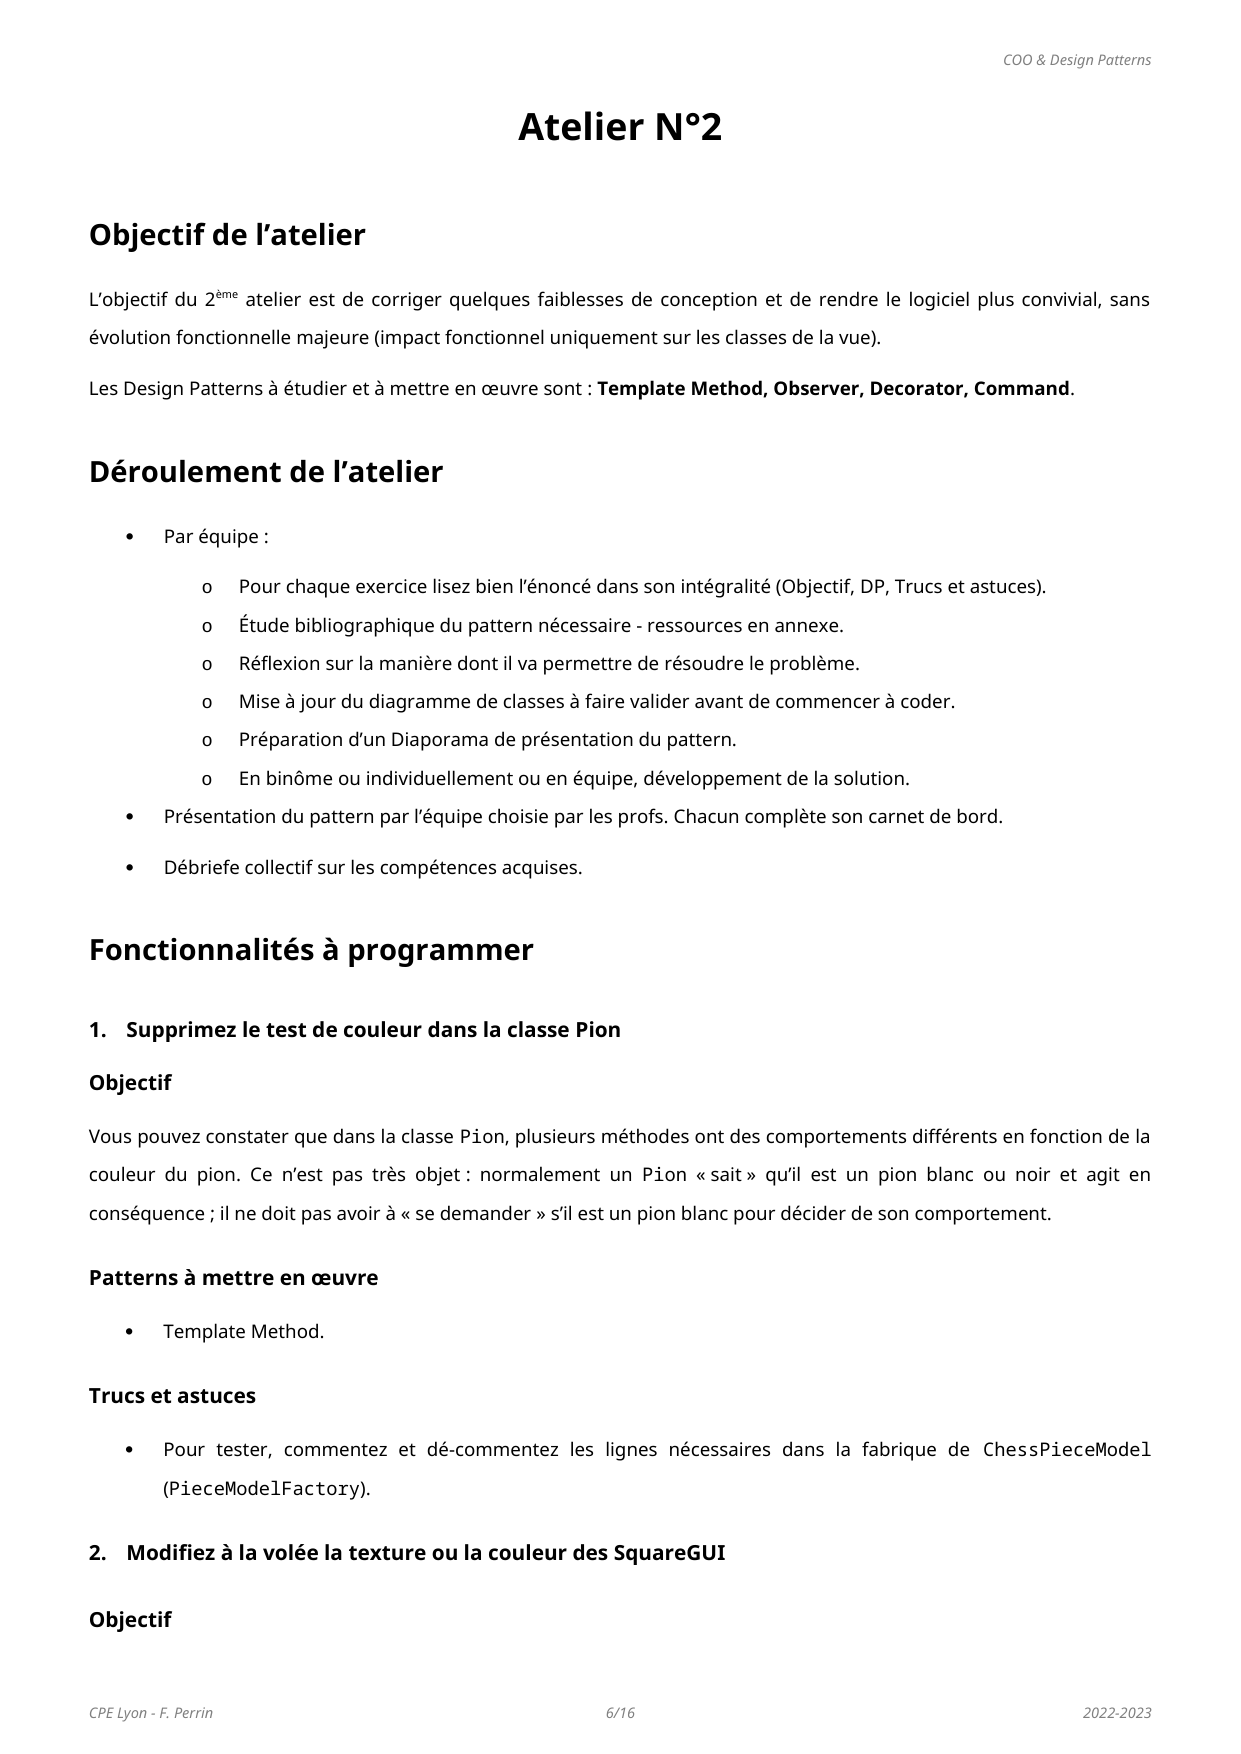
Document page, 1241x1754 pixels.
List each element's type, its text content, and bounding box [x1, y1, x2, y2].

list Pour chaque exercice lisez bien l’énoncé dans son intégralité (Objectif, DP, Trucs et astuces). [201, 574, 1152, 599]
list En binôme ou individuellement ou en équipe, développement de la solution. [201, 765, 1152, 791]
subtitle Patterns à mettre en œuvre [89, 1263, 1152, 1292]
list Mise à jour du diagramme de classes à faire valider avant de commencer à coder. [201, 688, 1152, 714]
list Réflexion sur la manière dont il va permettre de résoudre le problème. [201, 650, 1152, 676]
text Les Design Patterns à étudier et à mettre en œuvre sont : Template Method, Observer, Decorator, Command. [89, 375, 1152, 401]
subtitle Supprimez le test de couleur dans la classe Pion [89, 1014, 1152, 1043]
subtitle Objectif de l’atelier [89, 214, 1152, 254]
subtitle Fonctionnalités à programmer [89, 930, 1152, 969]
text Pour tester, commentez et dé-commentez les lignes nécessaires dans la fabrique de ChessPieceModel (PieceModelFactory). [126, 1437, 1152, 1500]
list Étude bibliographique du pattern nécessaire - ressources en annexe. [201, 612, 1152, 638]
text Débriefe collectif sur les compétences acquises. [126, 854, 1152, 879]
subtitle Modifiez à la volée la texture ou la couleur des SquareGUI [89, 1538, 1152, 1566]
list Préparation d’un Diaporama de présentation du pattern. [201, 727, 1152, 752]
subtitle Déroulement de l’atelier [89, 451, 1152, 491]
subtitle Atelier N°2 [89, 100, 1152, 151]
text Template Method. [126, 1318, 1152, 1344]
subtitle Trucs et astuces [89, 1381, 1152, 1410]
text Vous pouvez constater que dans la classe Pion, plusieurs méthodes ont des comportements différents en fonction de la couleur du pion. Ce n’est pas très objet : normalement un Pion « sait » qu’il est un pion blanc ou noir et agit en conséquence ; il ne doit pas avoir à « se demander » s’il est un pion blanc pour décider de son comportement. [89, 1123, 1152, 1225]
subtitle Objectif [89, 1606, 1152, 1634]
text L’objectif du 2ème atelier est de corriger quelques faiblesses de conception et de rendre le logiciel plus convivial, sans évolution fonctionnelle majeure (impact fonctionnel uniquement sur les classes de la vue). [89, 286, 1152, 350]
text Présentation du pattern par l’équipe choisie par les profs. Chacun complète son carnet de bord. [126, 803, 1152, 829]
text Par équipe : [126, 523, 1152, 549]
subtitle Objectif [89, 1068, 1152, 1097]
